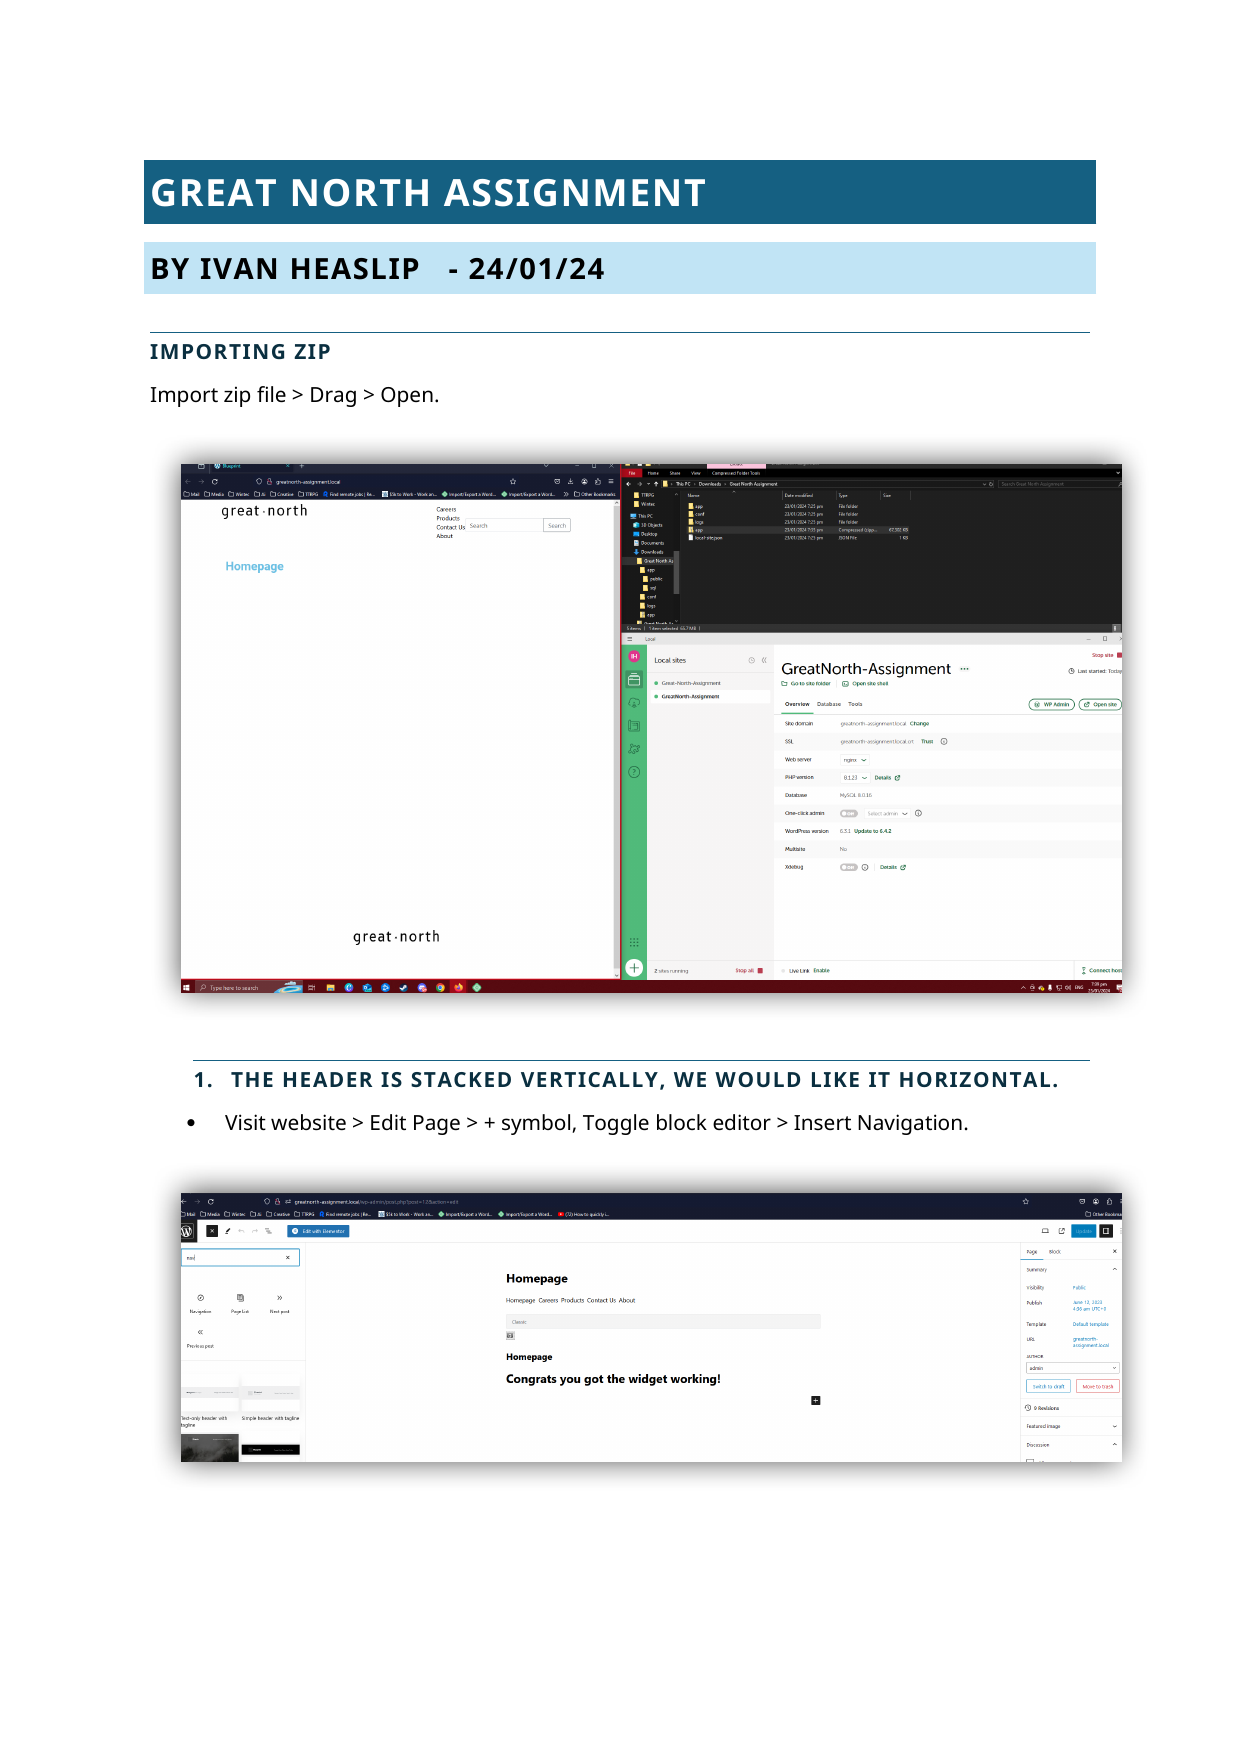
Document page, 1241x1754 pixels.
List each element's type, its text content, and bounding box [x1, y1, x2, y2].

picture [181, 1193, 1122, 1462]
subtitle The header is stacked vertically, we would like it horizontal. [193, 1061, 1090, 1094]
subtitle By Ivan Heaslip - 24/01/24 [150, 248, 1090, 288]
list Visit website > Edit Page > + symbol, Toggle block editor > Insert Navigation. [187, 1108, 1090, 1137]
picture [181, 464, 1122, 993]
subtitle Great North Assignment [150, 167, 1090, 218]
text Import zip file > Drag > Open. [150, 380, 1090, 408]
subtitle Importing ZIP [150, 333, 1090, 366]
